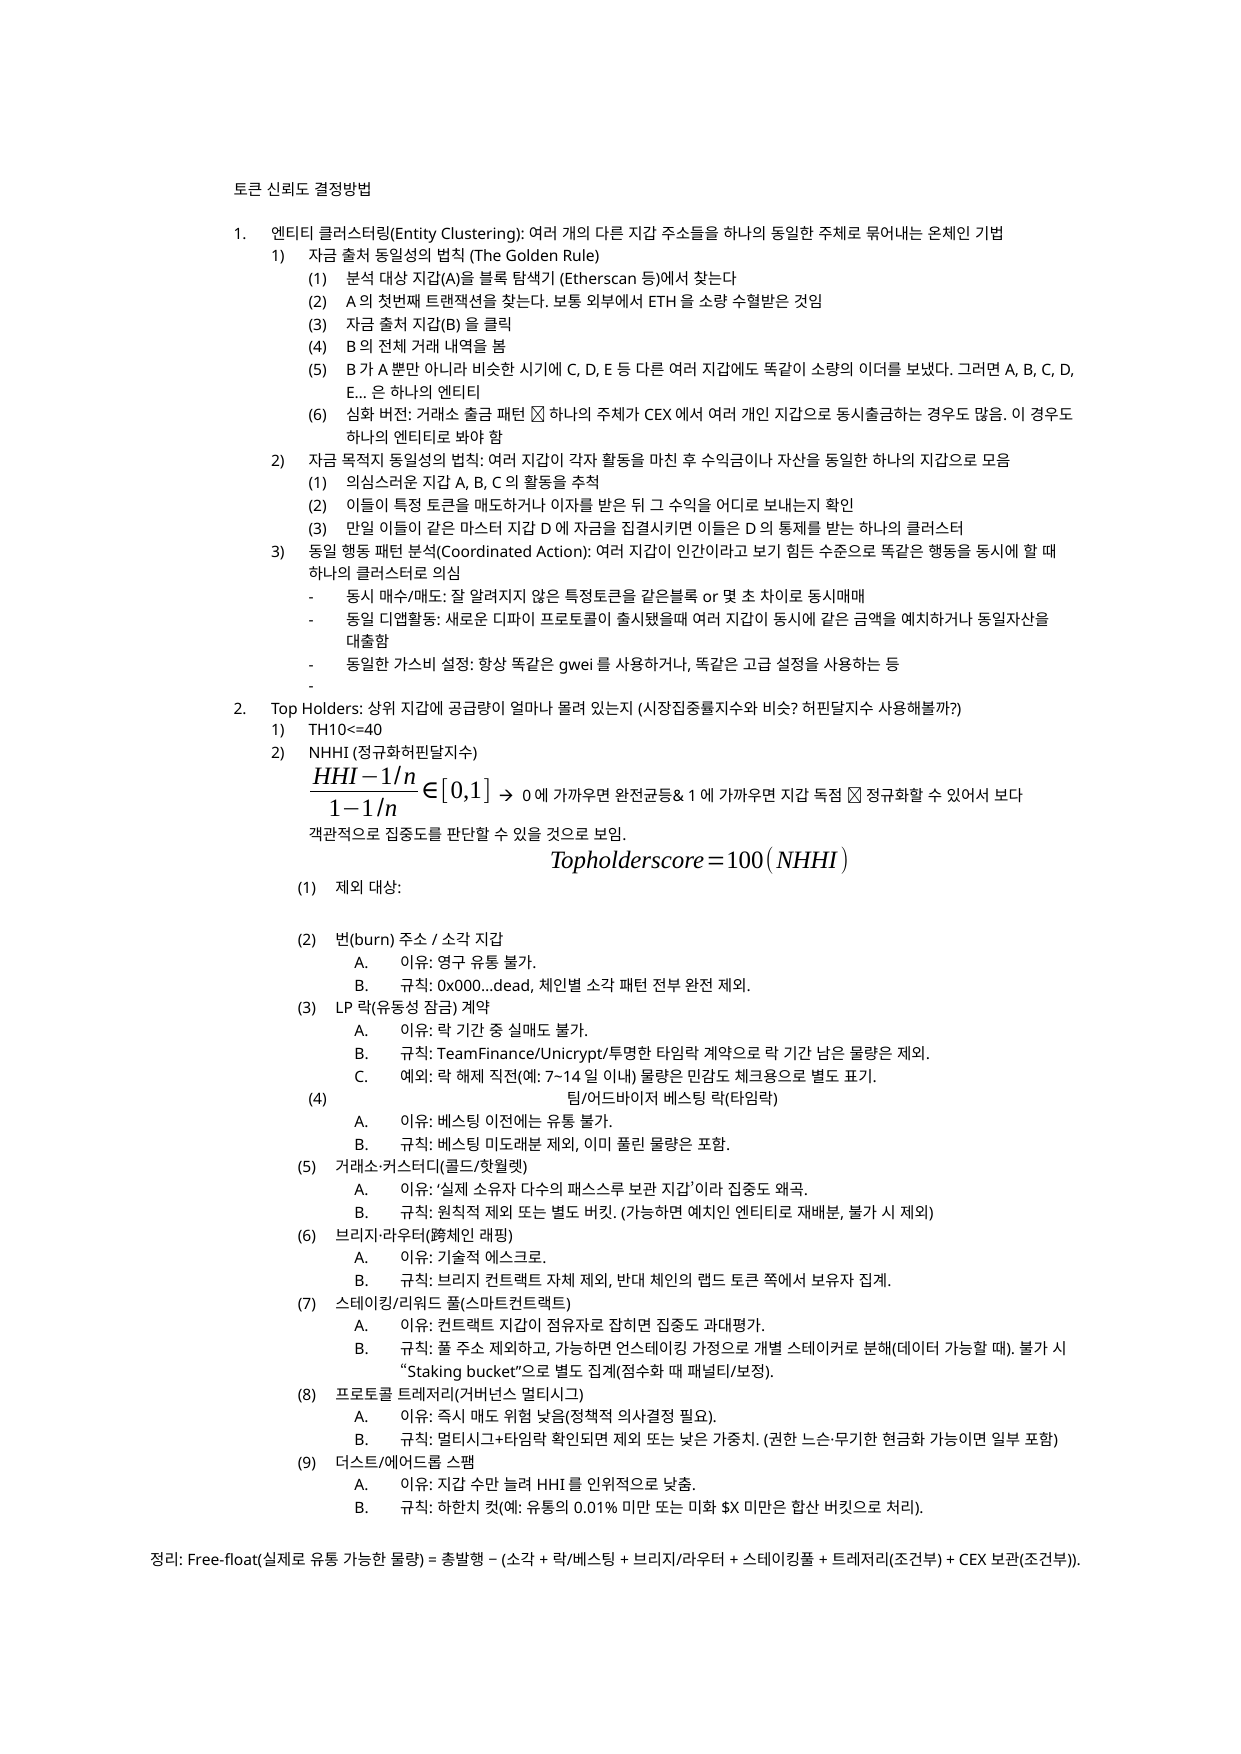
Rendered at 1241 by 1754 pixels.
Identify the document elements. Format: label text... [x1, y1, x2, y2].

list 예외: 락 해제 직전(예: 7~14일 이내) 물량은 민감도 체크용으로 별도 표기. [354, 1239, 1090, 1262]
list 팀/어드바이저 베스팅 락(타임락) [308, 1291, 1090, 1313]
list 자금 목적지 동일성의 법칙: 여러 지갑이 각자 활동을 마친 후 수익금이나 자산을 동일한 하나의 지갑으로 모음 [271, 448, 1090, 471]
list 이유: 락 기간 중 실매도 불가. [354, 1135, 1090, 1158]
list 규칙: 0x000…dead, 체인별 소각 패턴 전부 완전 제외. [354, 1031, 1090, 1054]
list B의 전체 거래 내역을 봄 [308, 334, 1090, 357]
list 동일 행동 패턴 분석(Coordinated Action): 여러 지갑이 인간이라고 보기 힘든 수준으로 똑같은 행동을 동시에 할 때 하나의 클러스터로 의심 [271, 539, 1090, 584]
list 분석 대상 지갑(A)을 블록 탐색기 (Etherscan 등)에서 찾는다 [308, 266, 1090, 289]
list 이들이 특정 토큰을 매도하거나 이자를 받은 뒤 그 수익을 어디로 보내는지 확인 [308, 493, 1090, 516]
list 심화 버전: 거래소 출금 패턴 하나의 주체가 CEX에서 여러 개인 지갑으로 동시출금하는 경우도 많음. 이 경우도 하나의 엔티티로 봐야 함 [308, 403, 1090, 448]
list NHHI (정규화허핀달지수) [271, 740, 1090, 763]
list 0에 가까우면 완전균등& 1에 가까우면 지갑 독점 정규화할 수 있어서 보다 객관적으로 집중도를 판단할 수 있을 것으로 보임. [308, 763, 1090, 844]
list 엔티티 클러스터링(Entity Clustering): 여러 개의 다른 지갑 주소들을 하나의 동일한 주체로 묶어내는 온체인 기법 [233, 221, 1090, 244]
list 번(burn) 주소 / 소각 지갑 [298, 928, 1090, 950]
list 거래소·커스터디(콜드/핫월렛) [298, 1446, 1090, 1469]
list 토큰 신뢰도 결정방법 [233, 177, 1090, 200]
list 의심스러운 지갑 A, B, C의 활동을 추척 [308, 471, 1090, 493]
list A의 첫번째 트랜잭션을 찾는다. 보통 외부에서 ETH을 소량 수혈받은 것임 [308, 289, 1090, 312]
list Top Holders: 상위 지갑에 공급량이 얼마나 몰려 있는지 (시장집중률지수와 비슷? 허핀달지수 사용해볼까?) [233, 696, 1090, 719]
list 제외 대상: [298, 876, 1090, 898]
list 자금 출처 지갑(B) 을 클릭 [308, 312, 1090, 334]
list 자금 출처 동일성의 법칙 (The Golden Rule) [271, 244, 1090, 266]
list 동일 디앱활동: 새로운 디파이 프로토콜이 출시됐을때 여러 지갑이 동시에 같은 금액을 예치하거나 동일자산을 대출함 [308, 607, 1090, 652]
list 규칙: 베스팅 미도래분 제외, 이미 풀린 물량은 포함. [354, 1394, 1090, 1417]
list B가 A뿐만 아니라 비슷한 시기에 C, D, E 등 다른 여러 지갑에도 똑같이 소량의 이더를 보냈다. 그러면 A, B, C, D, E… 은 하나의 엔티티 [308, 357, 1090, 403]
list 동시 매수/매도: 잘 알려지지 않은 특정토큰을 같은블록 or 몇 초 차이로 동시매매 [308, 584, 1090, 607]
list 규칙: TeamFinance/Unicrypt/투명한 타임락 계약으로 락 기간 남은 물량은 제외. [354, 1187, 1090, 1210]
list 만일 이들이 같은 마스터 지갑 D에 자금을 집결시키면 이들은 D의 통제를 받는 하나의 클러스터 [308, 516, 1090, 539]
list 이유: 영구 유통 불가. [354, 979, 1090, 1002]
list TH10<=40 [271, 719, 1090, 740]
list LP 락(유동성 잠금) 계약 [298, 1083, 1090, 1106]
list 이유: ‘실제 소유자 다수의 패스스루 보관 지갑’이라 집중도 왜곡. [354, 1498, 1090, 1521]
list 이유: 베스팅 이전에는 유통 불가. [354, 1343, 1090, 1365]
list 규칙: 원칙적 제외 또는 별도 버킷. (가능하면 예치인 엔티티로 재배분, 불가 시 제외) [354, 1550, 1090, 1573]
list 동일한 가스비 설정: 항상 똑같은 gwei를 사용하거나, 똑같은 고급 설정을 사용하는 등 [308, 652, 1090, 675]
